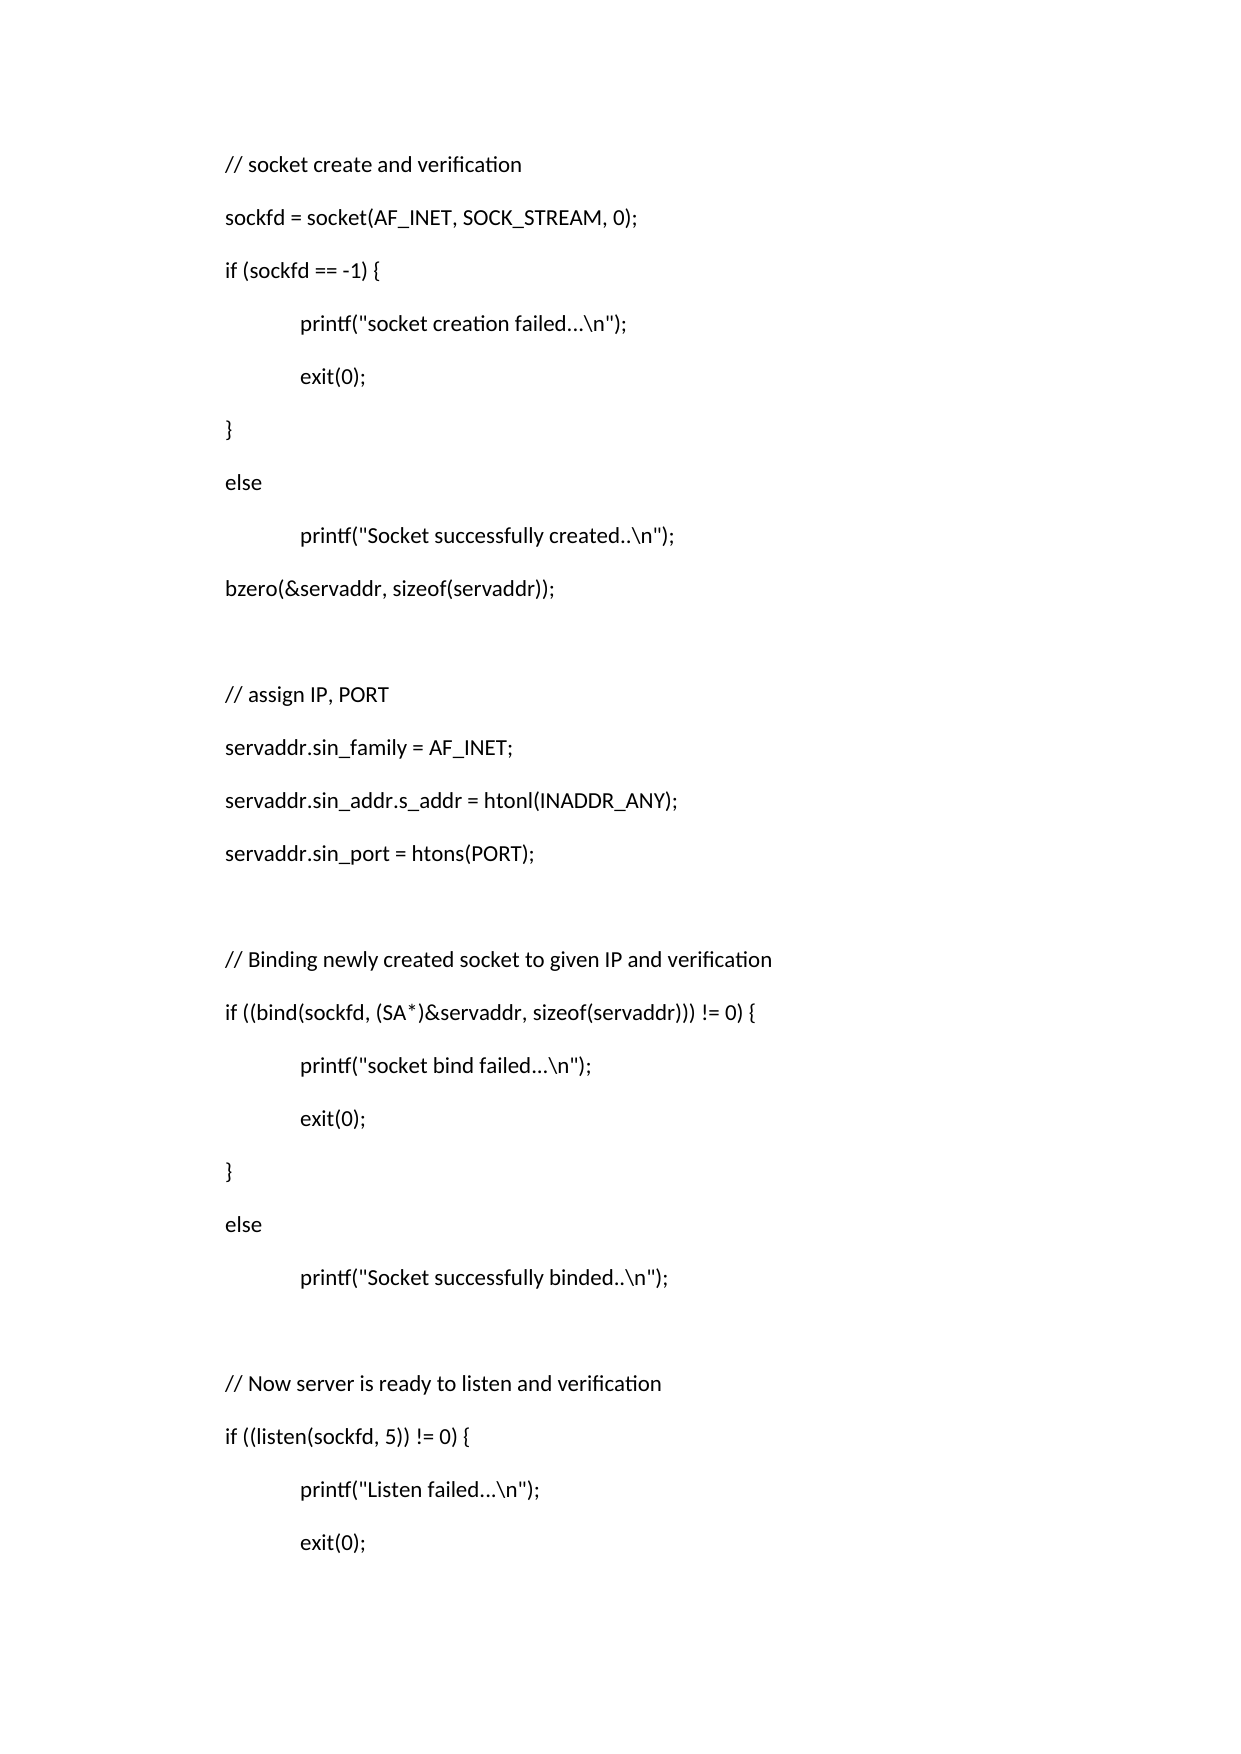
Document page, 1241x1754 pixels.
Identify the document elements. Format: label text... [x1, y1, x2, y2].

text exit(0); [150, 1528, 1090, 1557]
text if ((bind(sockfd, (SA*)&servaddr, sizeof(servaddr))) != 0) { [150, 998, 1090, 1026]
text if ((listen(sockfd, 5)) != 0) { [150, 1422, 1090, 1451]
text // Binding newly created socket to given IP and verification [150, 945, 1090, 973]
text printf("socket bind failed...\n"); [150, 1051, 1090, 1079]
text else [150, 1210, 1090, 1238]
text } [150, 1157, 1090, 1185]
text // socket create and verification [150, 150, 1090, 178]
text else [150, 468, 1090, 496]
text } [150, 415, 1090, 443]
text servaddr.sin_port = htons(PORT); [150, 839, 1090, 867]
text printf("Socket successfully created..\n"); [150, 521, 1090, 549]
text // Now server is ready to listen and verification [150, 1369, 1090, 1397]
text printf("socket creation failed...\n"); [150, 309, 1090, 337]
text printf("Listen failed...\n"); [150, 1476, 1090, 1503]
text bzero(&servaddr, sizeof(servaddr)); [150, 574, 1090, 602]
text servaddr.sin_addr.s_addr = htonl(INADDR_ANY); [150, 786, 1090, 814]
text printf("Socket successfully binded..\n"); [150, 1263, 1090, 1291]
text if (sockfd == -1) { [150, 256, 1090, 284]
text // assign IP, PORT [150, 680, 1090, 708]
text exit(0); [150, 362, 1090, 390]
text exit(0); [150, 1104, 1090, 1132]
text sockfd = socket(AF_INET, SOCK_STREAM, 0); [150, 203, 1090, 231]
text servaddr.sin_family = AF_INET; [150, 733, 1090, 761]
